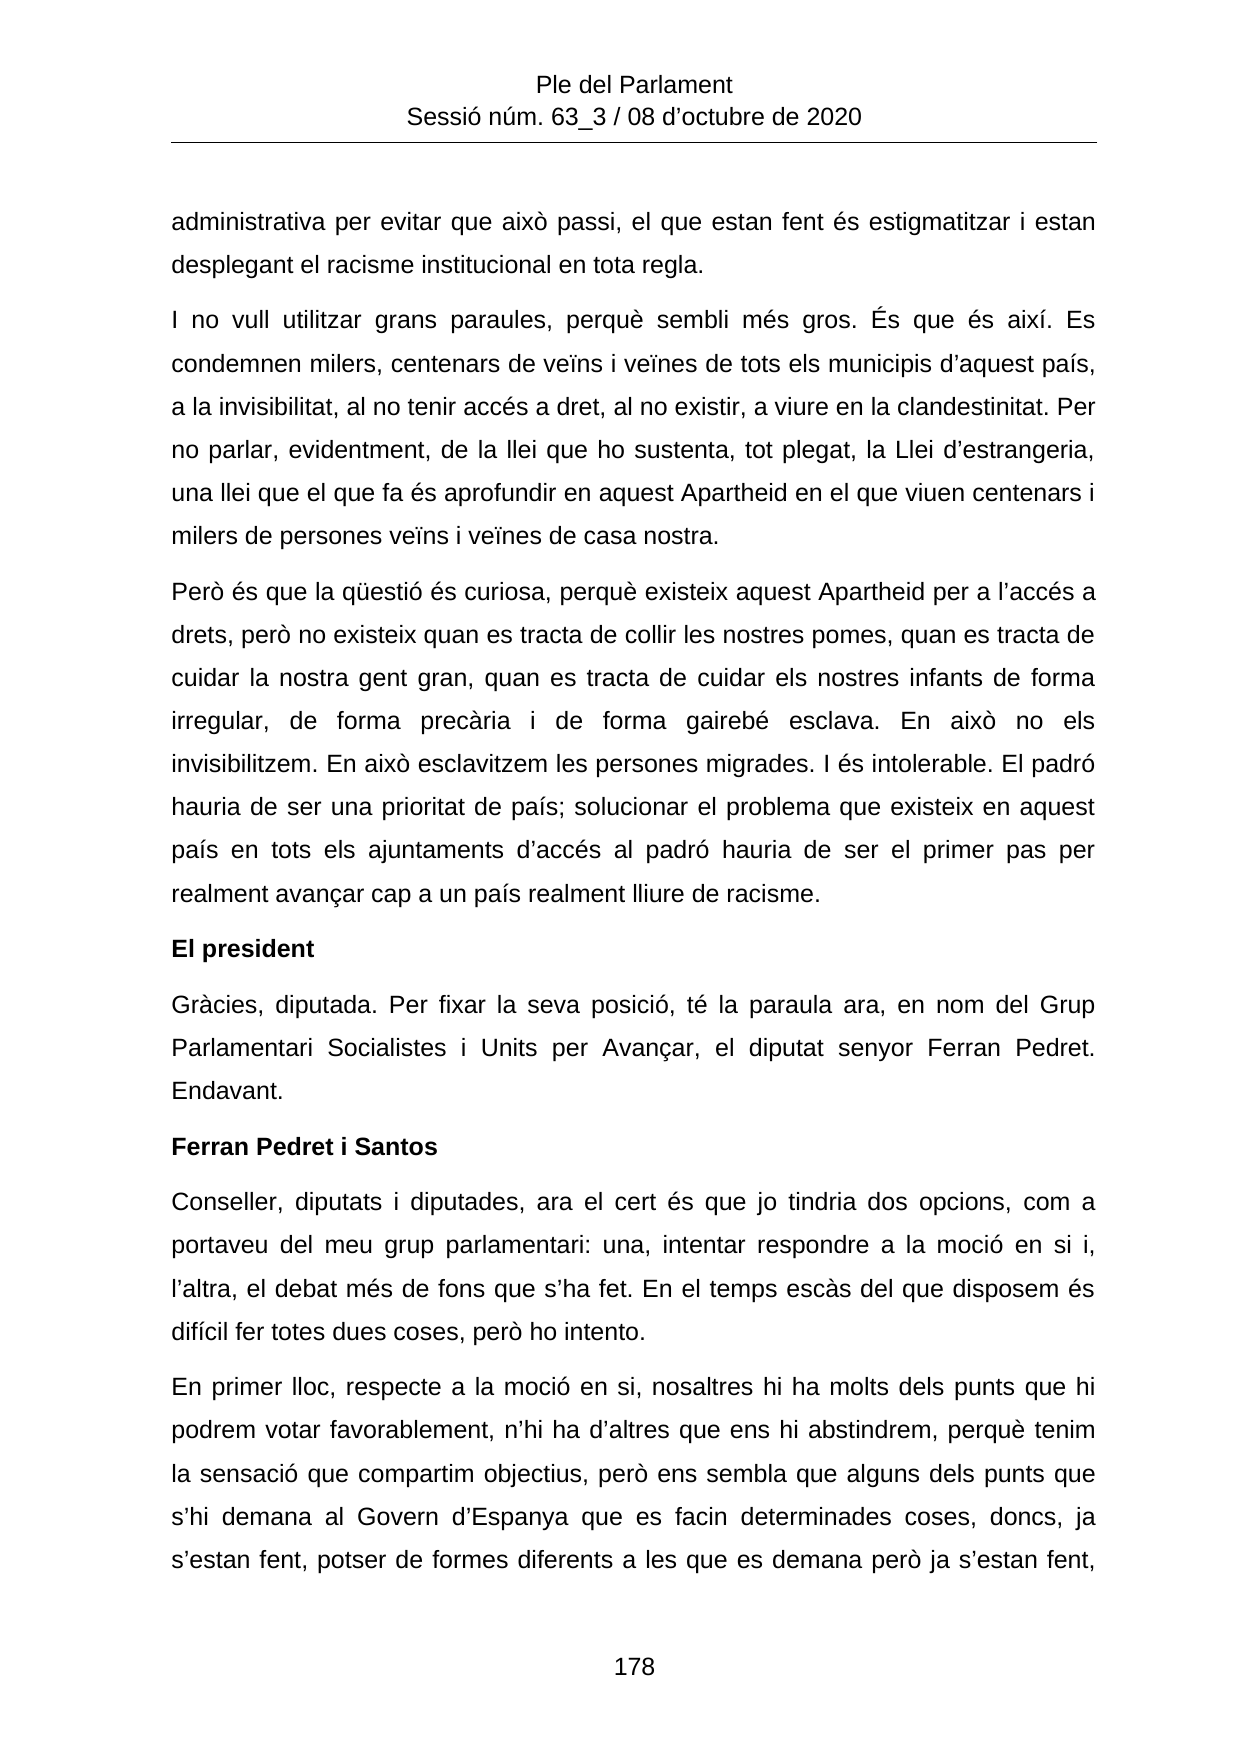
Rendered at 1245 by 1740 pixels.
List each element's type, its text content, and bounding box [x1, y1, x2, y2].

text El president [171, 934, 1097, 963]
text Ferran Pedret i Santos [171, 1132, 1097, 1161]
text Però és que la qüestió és curiosa, perquè existeix aquest Apartheid per a l’accés a drets, però no existeix quan es tracta de collir les nostres pomes, quan es tracta de cuidar la nostra gent gran, quan es tracta de cuidar els nostres infants de forma irregular, de forma precària i de forma gairebé esclava. En això no els invisibilitzem. En això esclavitzem les persones migrades. I és intolerable. El padró hauria de ser una prioritat de país; solucionar el problema que existeix en aquest país en tots els ajuntaments d’accés al padró hauria de ser el primer pas per realment avançar cap a un país realment lliure de racisme. [171, 577, 1097, 907]
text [171, 207, 1097, 279]
text I no vull utilitzar grans paraules, perquè sembli més gros. És que és així. Es condemnen milers, centenars de veïns i veïnes de tots els municipis d’aquest país, a la invisibilitat, al no tenir accés a dret, al no existir, a viure en la clandestinitat. Per no parlar, evidentment, de la llei que ho sustenta, tot plegat, la Llei d’estrangeria, una llei que el que fa és aprofundir en aquest Apartheid en el que viuen centenars i milers de persones veïns i veïnes de casa nostra. [171, 306, 1097, 550]
text Gràcies, diputada. Per fixar la seva posició, té la paraula ara, en nom del Grup Parlamentari Socialistes i Units per Avançar, el diputat senyor Ferran Pedret. Endavant. [171, 990, 1097, 1105]
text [171, 1372, 1097, 1574]
text Conseller, diputats i diputades, ara el cert és que jo tindria dos opcions, com a portaveu del meu grup parlamentari: una, intentar respondre a la moció en si i, l’altra, el debat més de fons que s’ha fet. En el temps escàs del que disposem és difícil fer totes dues coses, però ho intento. [171, 1187, 1097, 1346]
